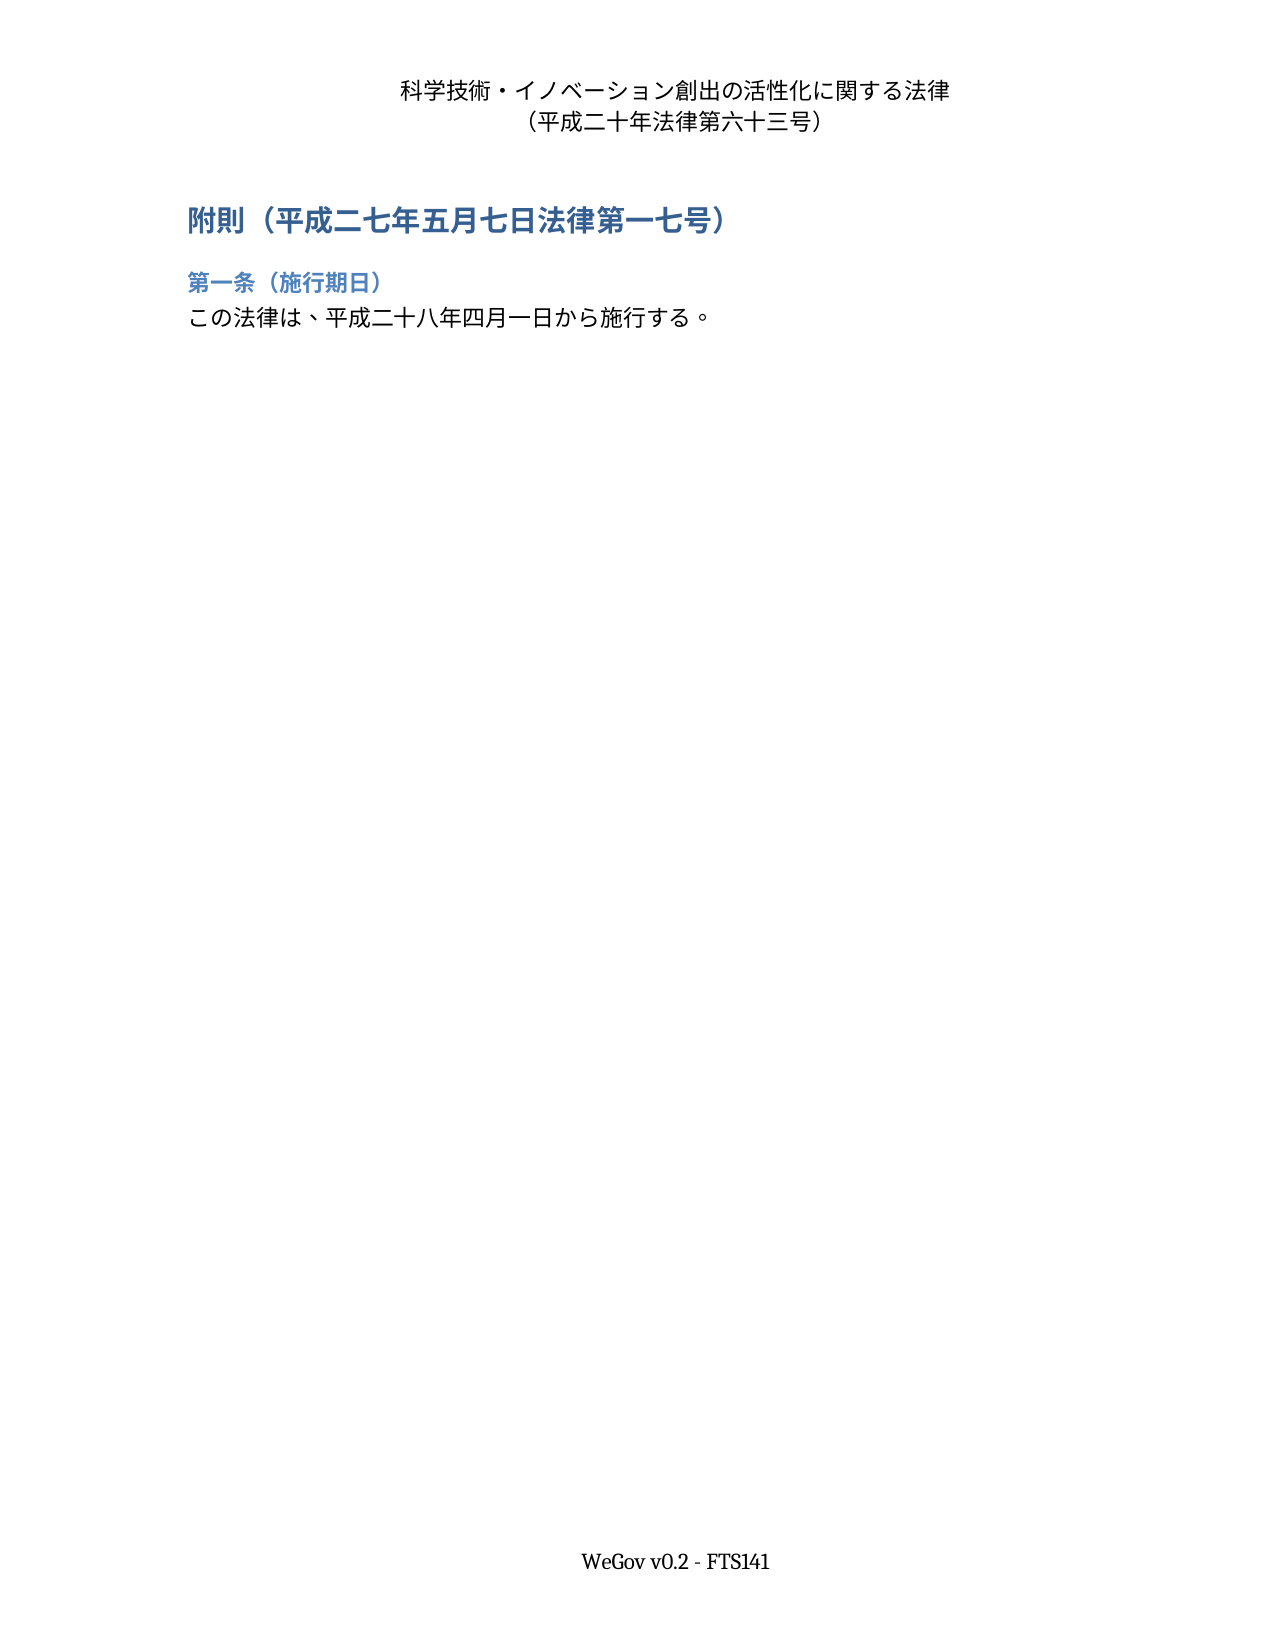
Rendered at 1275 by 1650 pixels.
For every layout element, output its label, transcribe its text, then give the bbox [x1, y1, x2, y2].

subtitle 附則（平成二七年五月七日法律第一七号） [187, 200, 1087, 240]
text この法律は、平成二十八年四月一日から施行する。 [187, 302, 1087, 334]
subtitle 第一条（施行期日） [187, 266, 1087, 298]
